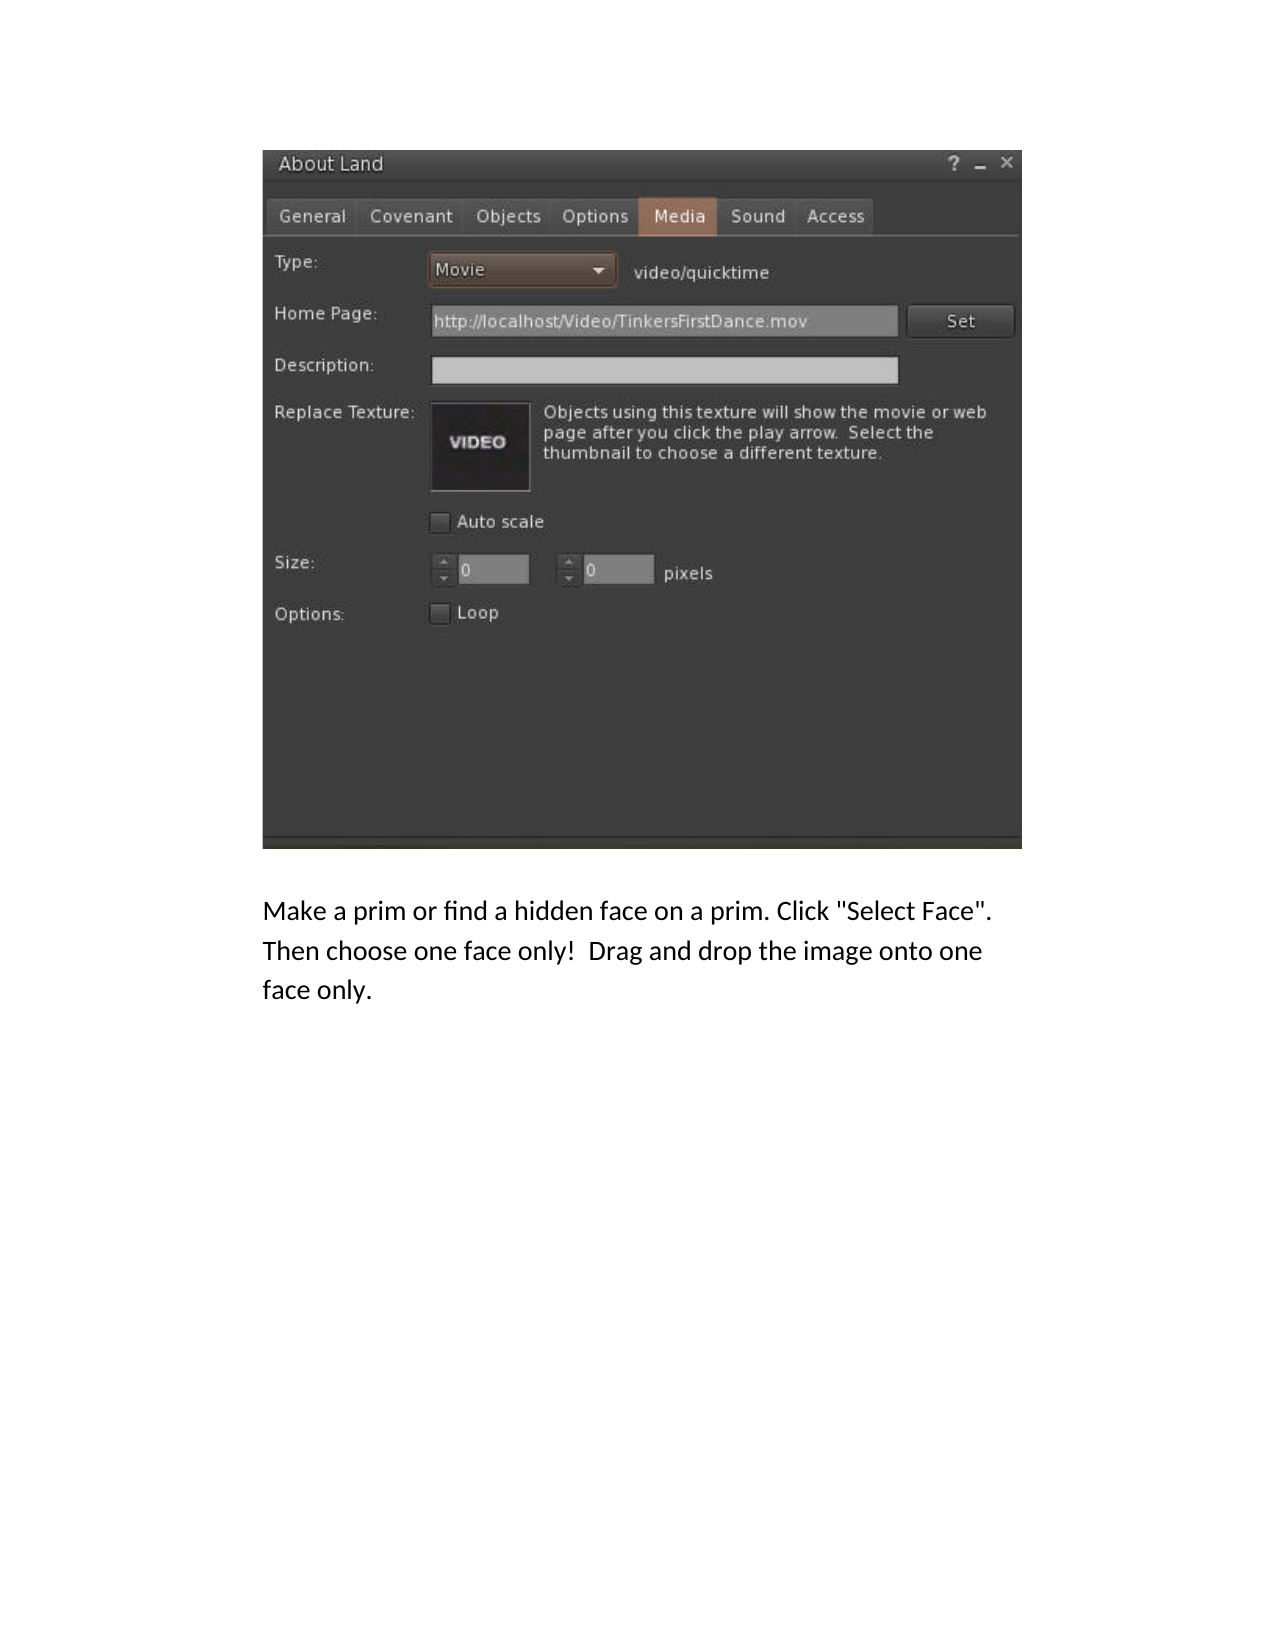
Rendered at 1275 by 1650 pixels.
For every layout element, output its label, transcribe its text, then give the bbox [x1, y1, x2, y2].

picture [262, 150, 1022, 849]
text 2. Change to the Media Tab: 3. Change to the Movie Pulldown 3. Click the Set button and enter the URL of the desired video. You can click the link to the sample, and then copy and paste the path. or just use http://localhost:80/Video/Tinkers First Dance.mp4 4. You need a unique texture not used before. This PNG file can be used. Right click and save it, and then upload it to your viewer. Drag and drop the Audio.png file into the X window so it appears like this. You need to use the web URL for your grid, typically http://something.outworldz.net:80/Video/TinkersFirstDance.mov, where 'something' is your chosen URL. You can get this link in the Help menu in the first menu selection. Then change the port to whatever port you use for Apache, in Settings->Apache. Make a prim or find a hidden face on a prim. Click "Select Face". Then choose one face only! Drag and drop the image onto one face only. Now click the movie camera at the top right of your viewer: [262, 849, 1012, 1046]
